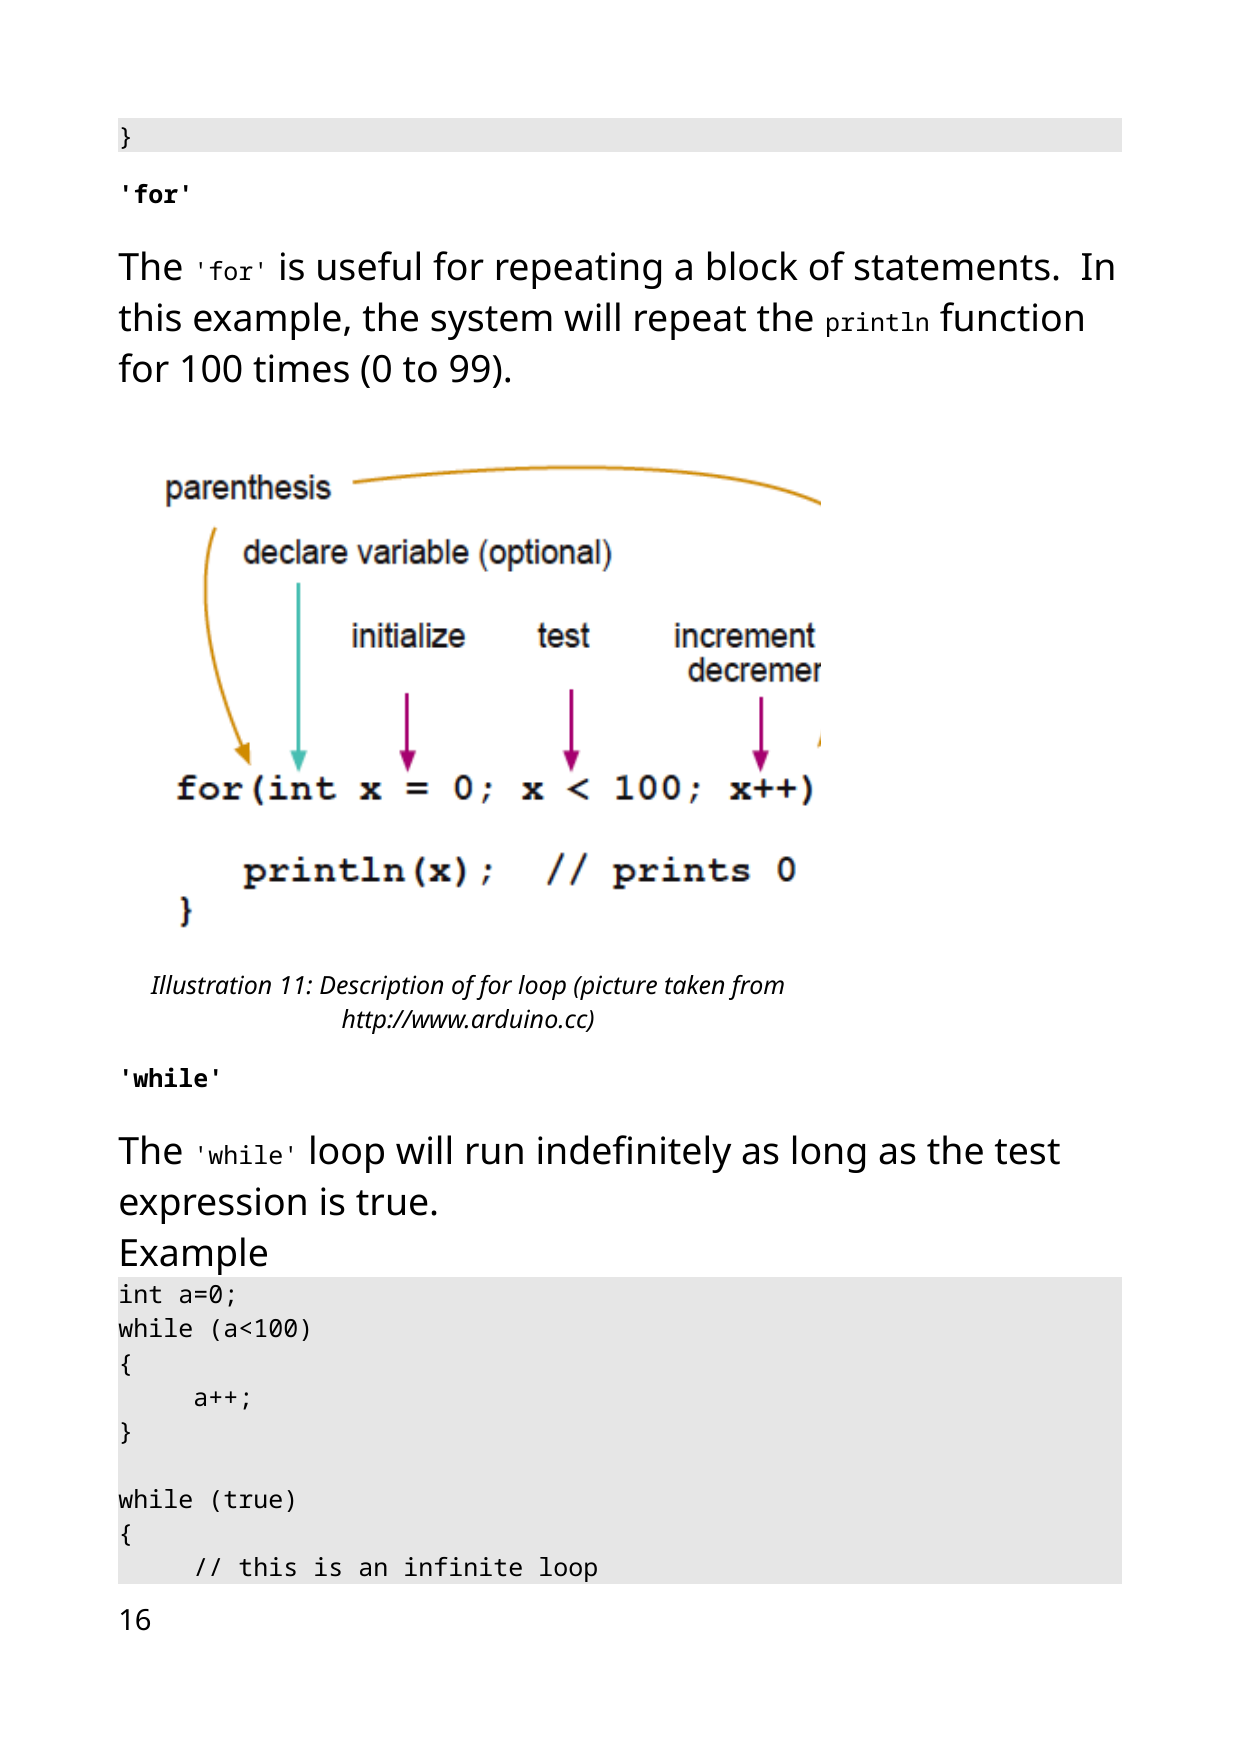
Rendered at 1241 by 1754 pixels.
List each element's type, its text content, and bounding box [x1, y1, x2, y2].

subtitle 'for' [118, 177, 1122, 211]
text { [118, 1345, 1122, 1379]
text int a=0; [118, 1277, 1122, 1311]
text } [118, 1413, 1122, 1447]
text The 'while' loop will run indefinitely as long as the test expression is true. [118, 1124, 1122, 1226]
text } [118, 118, 1122, 152]
text Example [118, 1226, 1122, 1277]
picture [118, 435, 821, 956]
subtitle 'while' [118, 1060, 1122, 1094]
text The 'for' is useful for repeating a block of statements. In this example, the system will repeat the println function for 100 times (0 to 99). [118, 241, 1122, 394]
text // this is an infinite loop [118, 1549, 1122, 1584]
text while (a<100) [118, 1311, 1122, 1345]
text while (true) [118, 1481, 1122, 1516]
text a++; [118, 1379, 1122, 1413]
text { [118, 1516, 1122, 1549]
